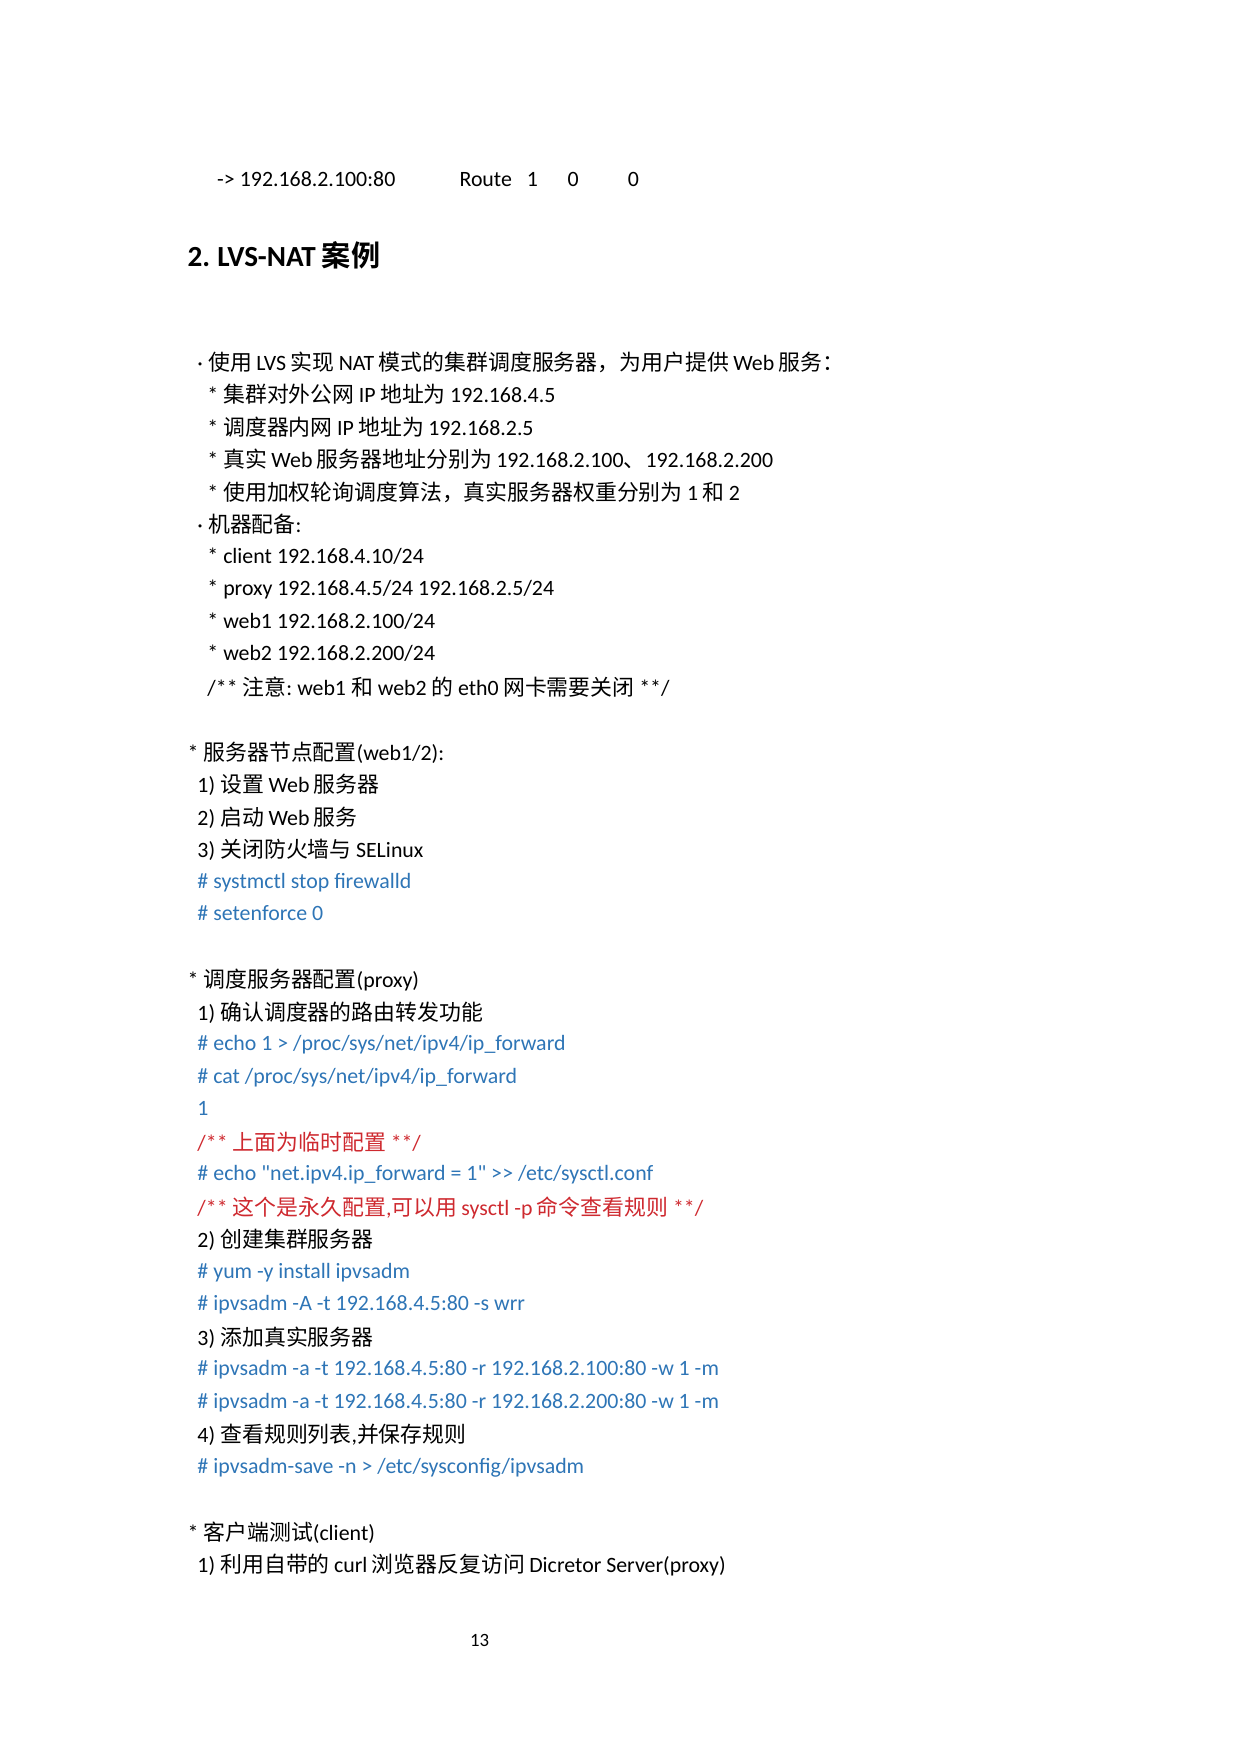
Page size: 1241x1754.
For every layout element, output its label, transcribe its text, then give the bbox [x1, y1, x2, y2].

text * 调度服务器配置(proxy) [187, 962, 1053, 994]
text * 客户端测试(client) [187, 1514, 1053, 1547]
text # ipvsadm -a -t 192.168.4.5:80 -r 192.168.2.200:80 -w 1 -m [187, 1384, 1053, 1417]
text * client 192.168.4.10/24 [187, 539, 1053, 572]
text /** 注意: web1 和 web2 的eth0网卡需要关闭 **/ [187, 669, 1053, 702]
list LVS-NAT案例 [187, 222, 1053, 287]
text # echo "net.ipv4.ip_forward = 1" >> /etc/sysctl.conf [187, 1157, 1053, 1189]
text # yum -y install ipvsadm [187, 1254, 1053, 1287]
text 2) 启动Web服务 [187, 799, 1053, 832]
text 2) 创建集群服务器 [187, 1222, 1053, 1254]
text · 使用LVS实现NAT模式的集群调度服务器，为用户提供Web服务： [187, 344, 1053, 377]
text * web2 192.168.2.200/24 [187, 637, 1053, 669]
text 1 [187, 1092, 1053, 1124]
text # echo 1 > /proc/sys/net/ipv4/ip_forward [187, 1027, 1053, 1059]
text # cat /proc/sys/net/ipv4/ip_forward [187, 1059, 1053, 1092]
text 1) 确认调度器的路由转发功能 [187, 994, 1053, 1027]
text * 使用加权轮询调度算法，真实服务器权重分别为1和2 [187, 474, 1053, 507]
text * 真实Web服务器地址分别为192.168.2.100、192.168.2.200 [187, 442, 1053, 474]
text /** 这个是永久配置,可以用sysctl -p命令查看规则 **/ [187, 1189, 1053, 1222]
text -> 192.168.2.100:80 Route 1 0 0 [187, 162, 1053, 194]
text # setenforce 0 [187, 897, 1053, 929]
text # ipvsadm -a -t 192.168.4.5:80 -r 192.168.2.100:80 -w 1 -m [187, 1352, 1053, 1384]
text 1) 设置Web服务器 [187, 767, 1053, 799]
text · 机器配备: [187, 507, 1053, 539]
text 1) 利用自带的curl浏览器反复访问Dicretor Server(proxy) [187, 1547, 1053, 1579]
text # systmctl stop firewalld [187, 864, 1053, 897]
text * 服务器节点配置(web1/2): [187, 734, 1053, 767]
text * 集群对外公网IP地址为192.168.4.5 [187, 377, 1053, 409]
text * 调度器内网IP地址为192.168.2.5 [187, 409, 1053, 442]
text 3) 添加真实服务器 [187, 1319, 1053, 1352]
text 3) 关闭防火墙与SELinux [187, 832, 1053, 864]
text # ipvsadm -A -t 192.168.4.5:80 -s wrr [187, 1287, 1053, 1319]
text * proxy 192.168.4.5/24 192.168.2.5/24 [187, 572, 1053, 604]
text /** 上面为临时配置 **/ [187, 1124, 1053, 1157]
text 4) 查看规则列表,并保存规则 [187, 1417, 1053, 1449]
text # ipvsadm-save -n > /etc/sysconfig/ipvsadm [187, 1449, 1053, 1482]
text * web1 192.168.2.100/24 [187, 604, 1053, 637]
